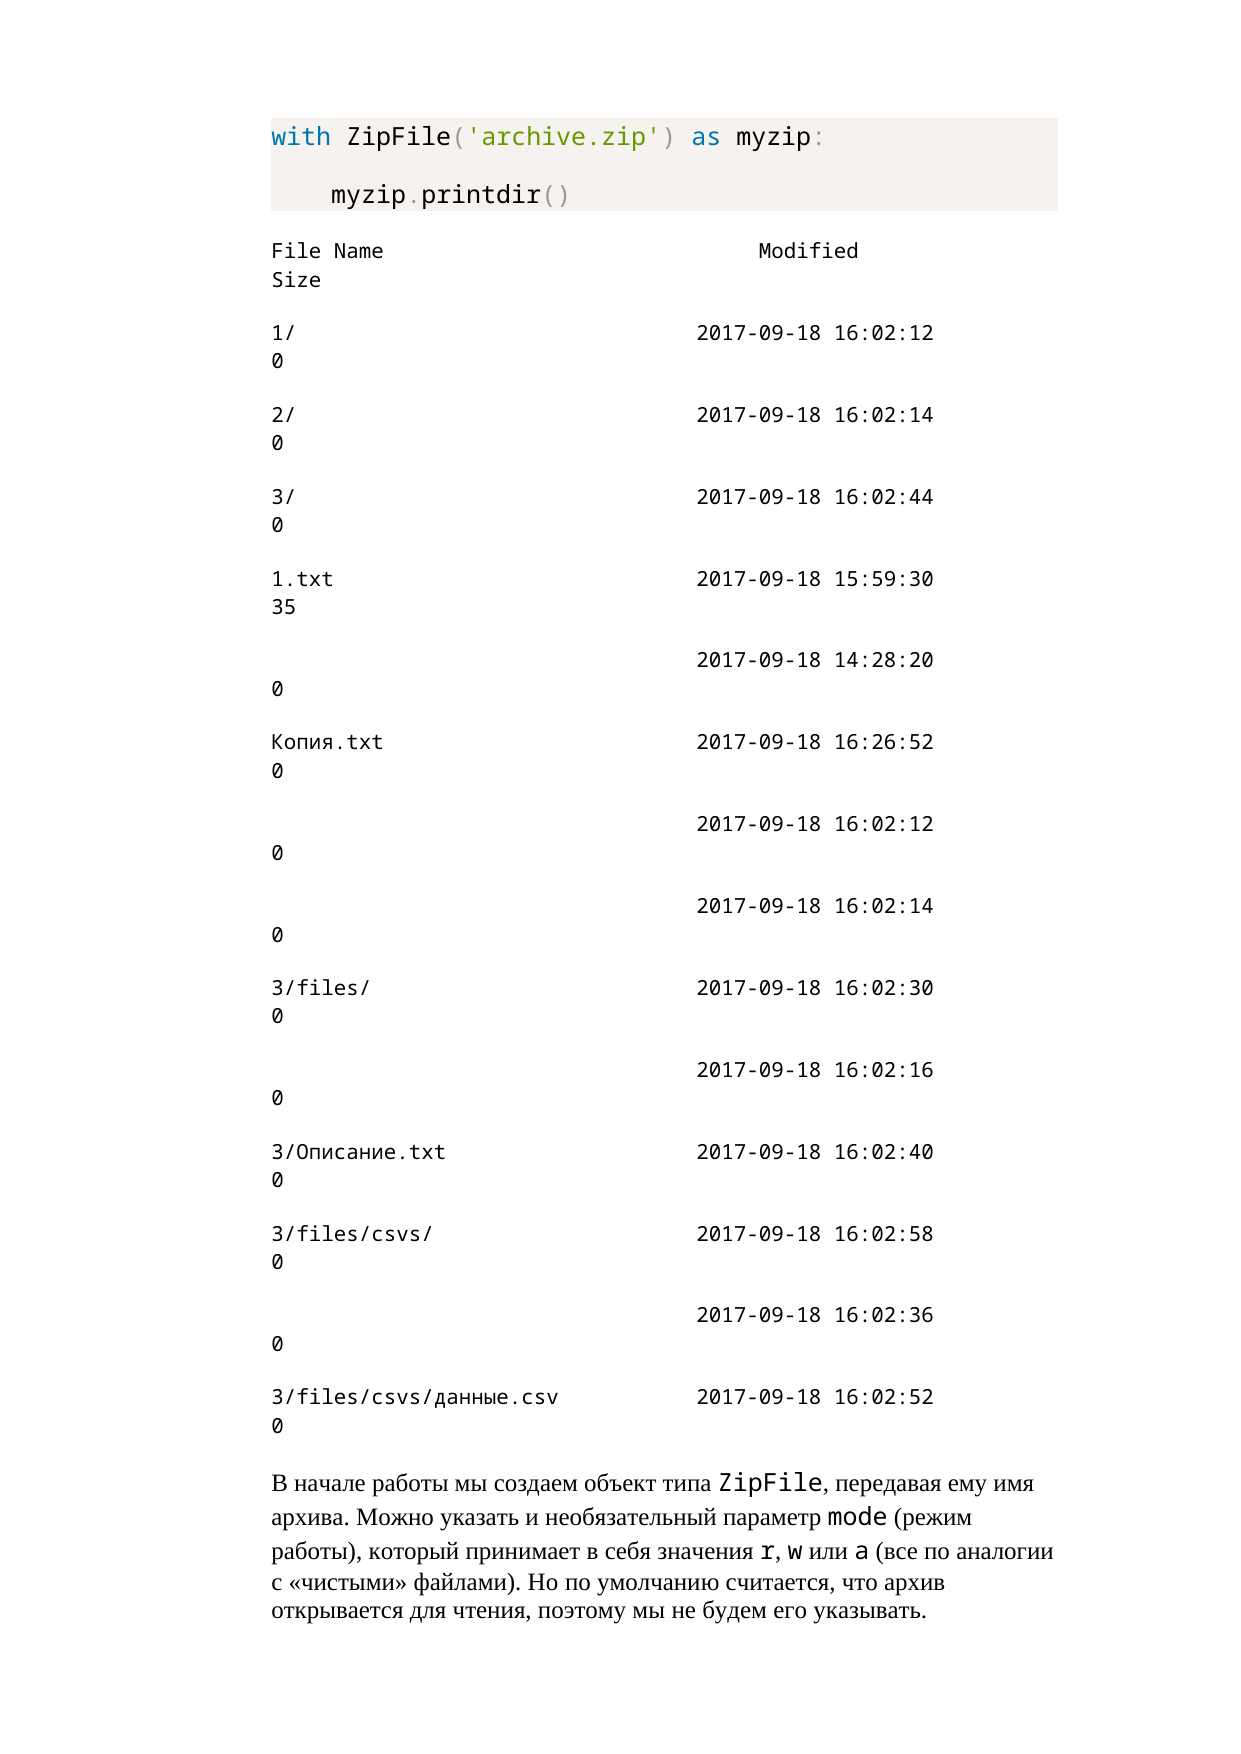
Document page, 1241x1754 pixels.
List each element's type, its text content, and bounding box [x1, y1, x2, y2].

text 1.txt 2017-09-18 15:59:30 35 [271, 564, 1058, 621]
text 2017-09-18 16:02:16 0 [271, 1055, 1058, 1112]
text Копия.txt 2017-09-18 16:26:52 0 [271, 727, 1058, 784]
text 2017-09-18 16:02:12 0 [271, 809, 1058, 866]
text with ZipFile('archive.zip') as myzip: [271, 118, 1058, 152]
text 2017-09-18 14:28:20 0 [271, 646, 1058, 702]
text 2017-09-18 16:02:14 0 [271, 891, 1058, 948]
text myzip.printdir() [271, 177, 1058, 211]
text 3/files/ 2017-09-18 16:02:30 0 [271, 973, 1058, 1030]
text 3/files/csvs/данные.csv 2017-09-18 16:02:52 0 [271, 1382, 1058, 1439]
text 3/ 2017-09-18 16:02:44 0 [271, 482, 1058, 539]
text В начале работы мы создаем объект типа ZipFile, передавая ему имя архива. Можно указать и необязательный параметр mode (режим работы), который принимает в себя значения r, w или a (все по аналогии с «чистыми» файлами). Но по умолчанию считается, что архив открывается для чтения, поэтому мы не будем его указывать. [271, 1464, 1058, 1624]
text 2017-09-18 16:02:36 0 [271, 1301, 1058, 1357]
text 1/ 2017-09-18 16:02:12 0 [271, 318, 1058, 375]
text 3/Описание.txt 2017-09-18 16:02:40 0 [271, 1137, 1058, 1194]
text 3/files/csvs/ 2017-09-18 16:02:58 0 [271, 1219, 1058, 1276]
text 2/ 2017-09-18 16:02:14 0 [271, 400, 1058, 457]
text File Name Modified Size [271, 236, 1058, 293]
